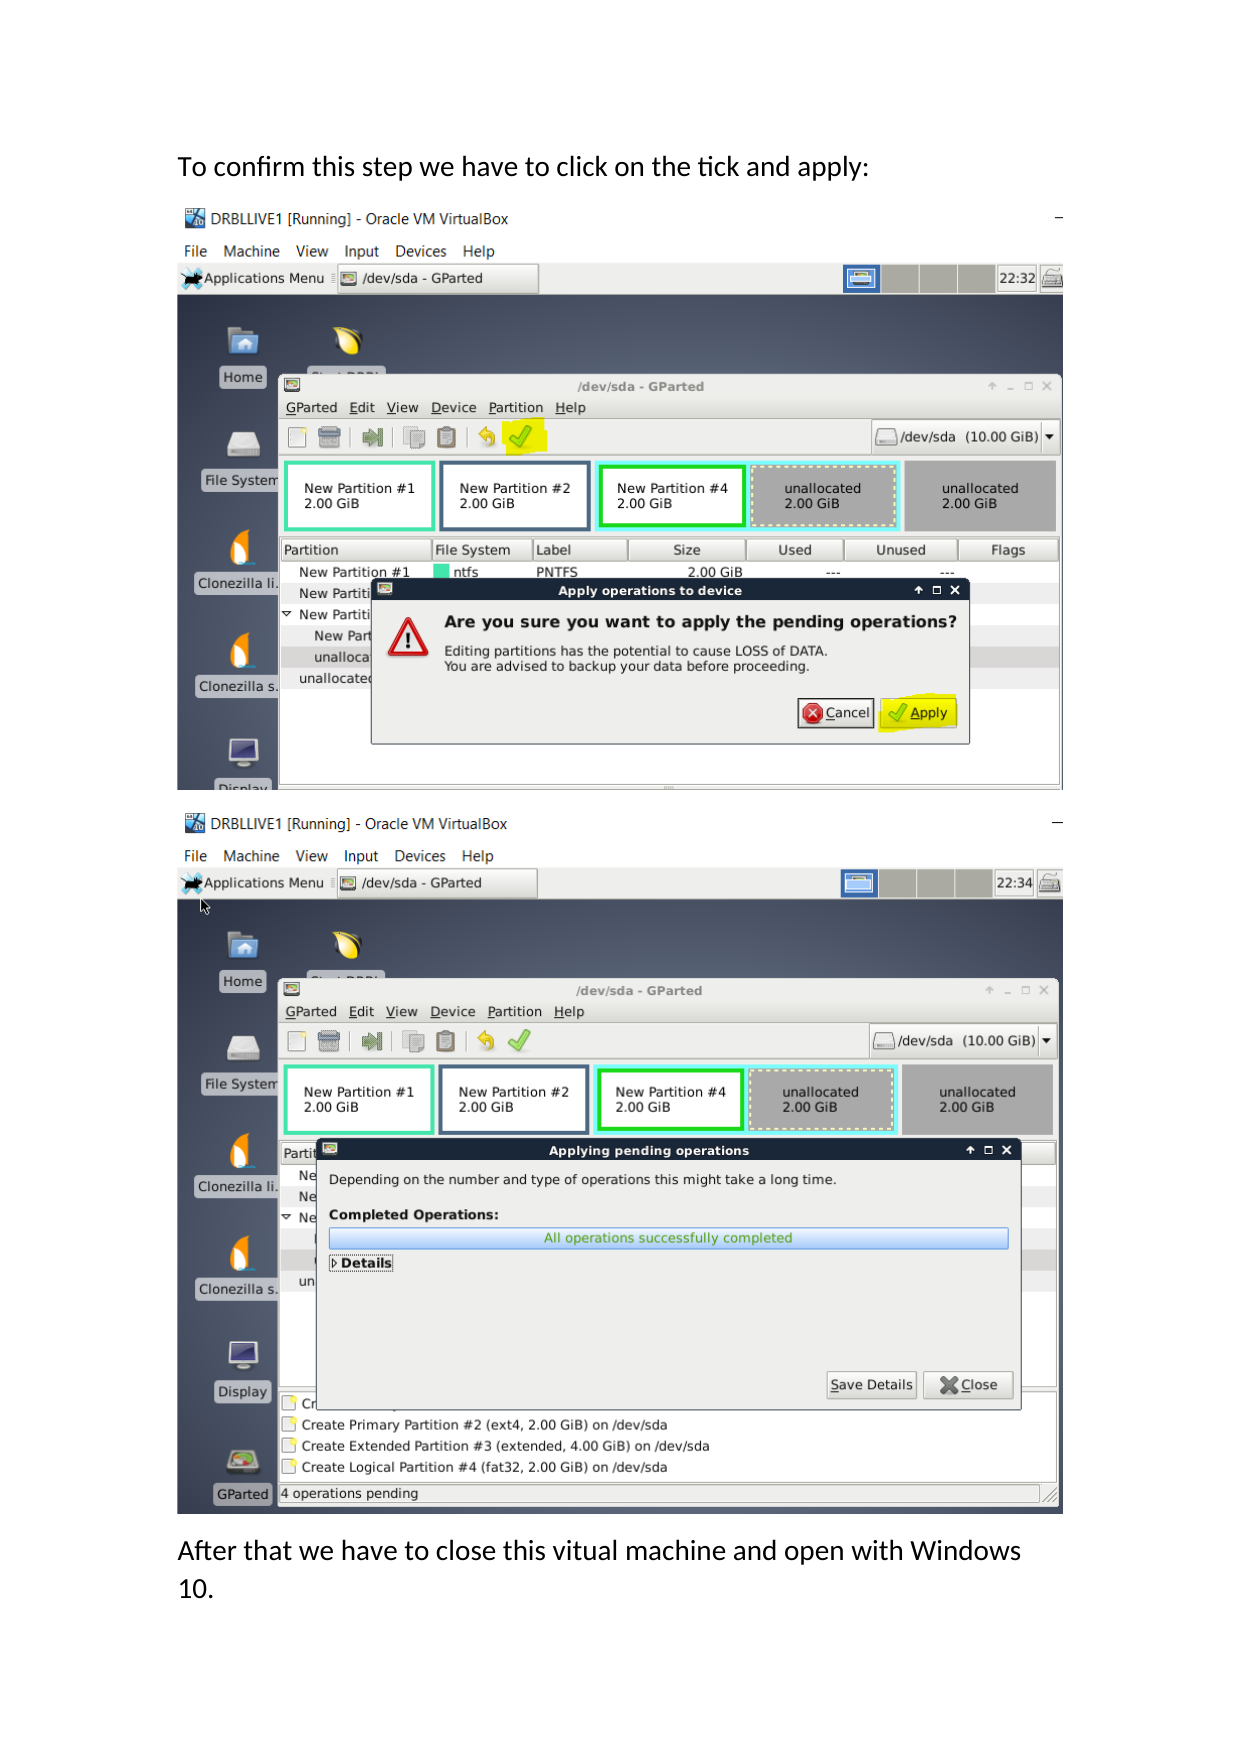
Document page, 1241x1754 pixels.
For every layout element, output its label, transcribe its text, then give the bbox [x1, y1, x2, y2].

picture [177, 202, 1063, 790]
text To confirm this step we have to click on the tick and apply: [177, 148, 1063, 183]
text After that we have to close this vitual machine and open with Windows 10. [177, 1532, 1063, 1606]
picture [177, 807, 1063, 1514]
